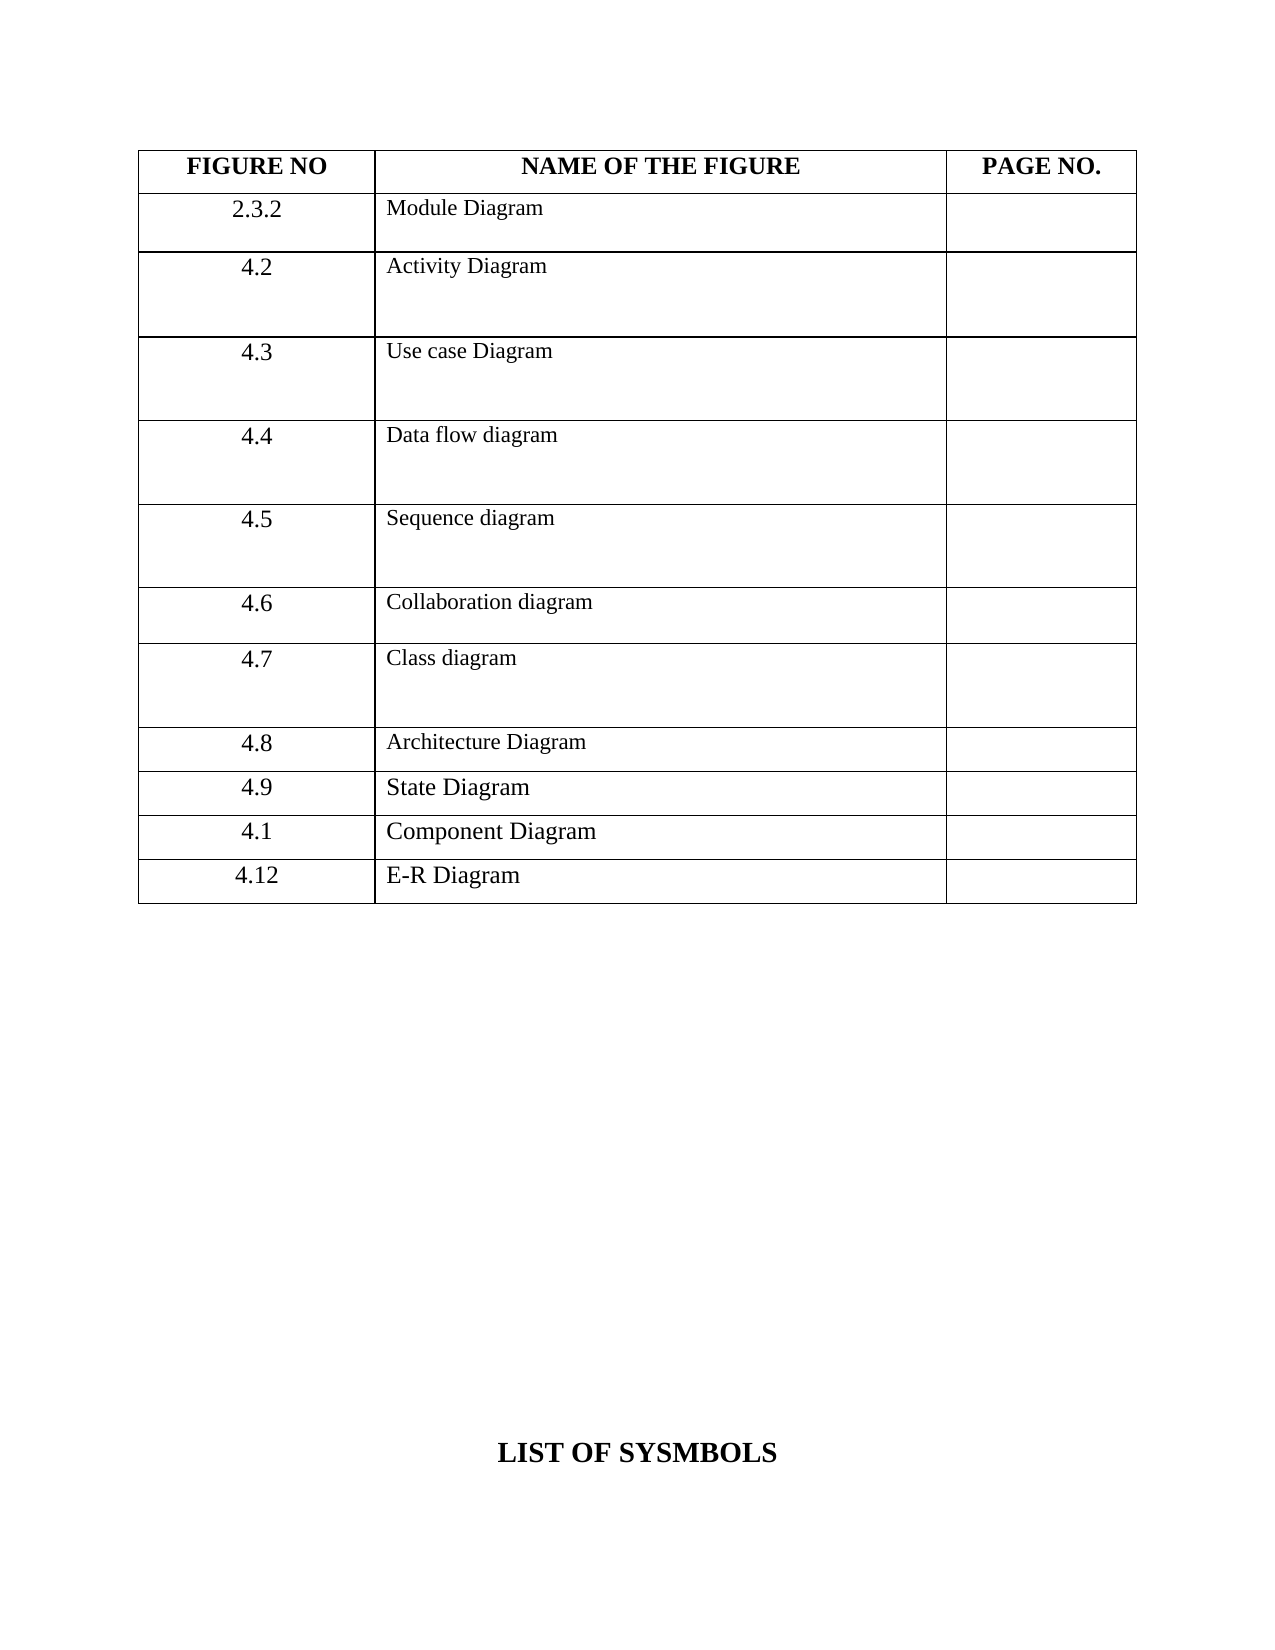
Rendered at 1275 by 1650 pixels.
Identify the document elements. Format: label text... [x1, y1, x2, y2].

table_cell [947, 338, 1136, 420]
table_cell [947, 588, 1136, 643]
table_cell [947, 644, 1136, 727]
table_cell 4.3 [139, 338, 374, 420]
text LIST OF SYSMBOLS [150, 1435, 1125, 1469]
table_cell 4.9 [139, 772, 374, 815]
table_cell 4.8 [139, 728, 374, 771]
table_cell State Diagram [376, 772, 946, 815]
table_cell E-R Diagram [376, 860, 946, 903]
table_cell [947, 194, 1136, 251]
table_cell 4.6 [139, 588, 374, 643]
table_cell 4.5 [139, 505, 374, 587]
table_cell Use case Diagram [376, 338, 946, 420]
table_cell [947, 772, 1136, 815]
table_cell 4.7 [139, 644, 374, 727]
table_cell [947, 421, 1136, 503]
table_header FIGURE NO [139, 151, 374, 193]
table_cell Module Diagram [376, 194, 946, 251]
table_header PAGE NO. [947, 151, 1136, 193]
table_cell Component Diagram [376, 816, 946, 859]
table_header NAME OF THE FIGURE [376, 151, 946, 193]
table_cell Activity Diagram [376, 253, 946, 336]
table_cell 4.2 [139, 253, 374, 336]
table_cell [947, 505, 1136, 587]
table_cell Collaboration diagram [376, 588, 946, 643]
table_cell Data flow diagram [376, 421, 946, 503]
table_cell 4.12 [139, 860, 374, 903]
table_cell [947, 860, 1136, 903]
table_cell Sequence diagram [376, 505, 946, 587]
table_cell Class diagram [376, 644, 946, 727]
table_cell Architecture Diagram [376, 728, 946, 771]
table_cell [947, 816, 1136, 859]
table_cell 4.1 [139, 816, 374, 859]
table_cell 4.4 [139, 421, 374, 503]
table_cell [947, 253, 1136, 336]
table_cell [947, 728, 1136, 771]
table_cell 2.3.2 [139, 194, 374, 251]
